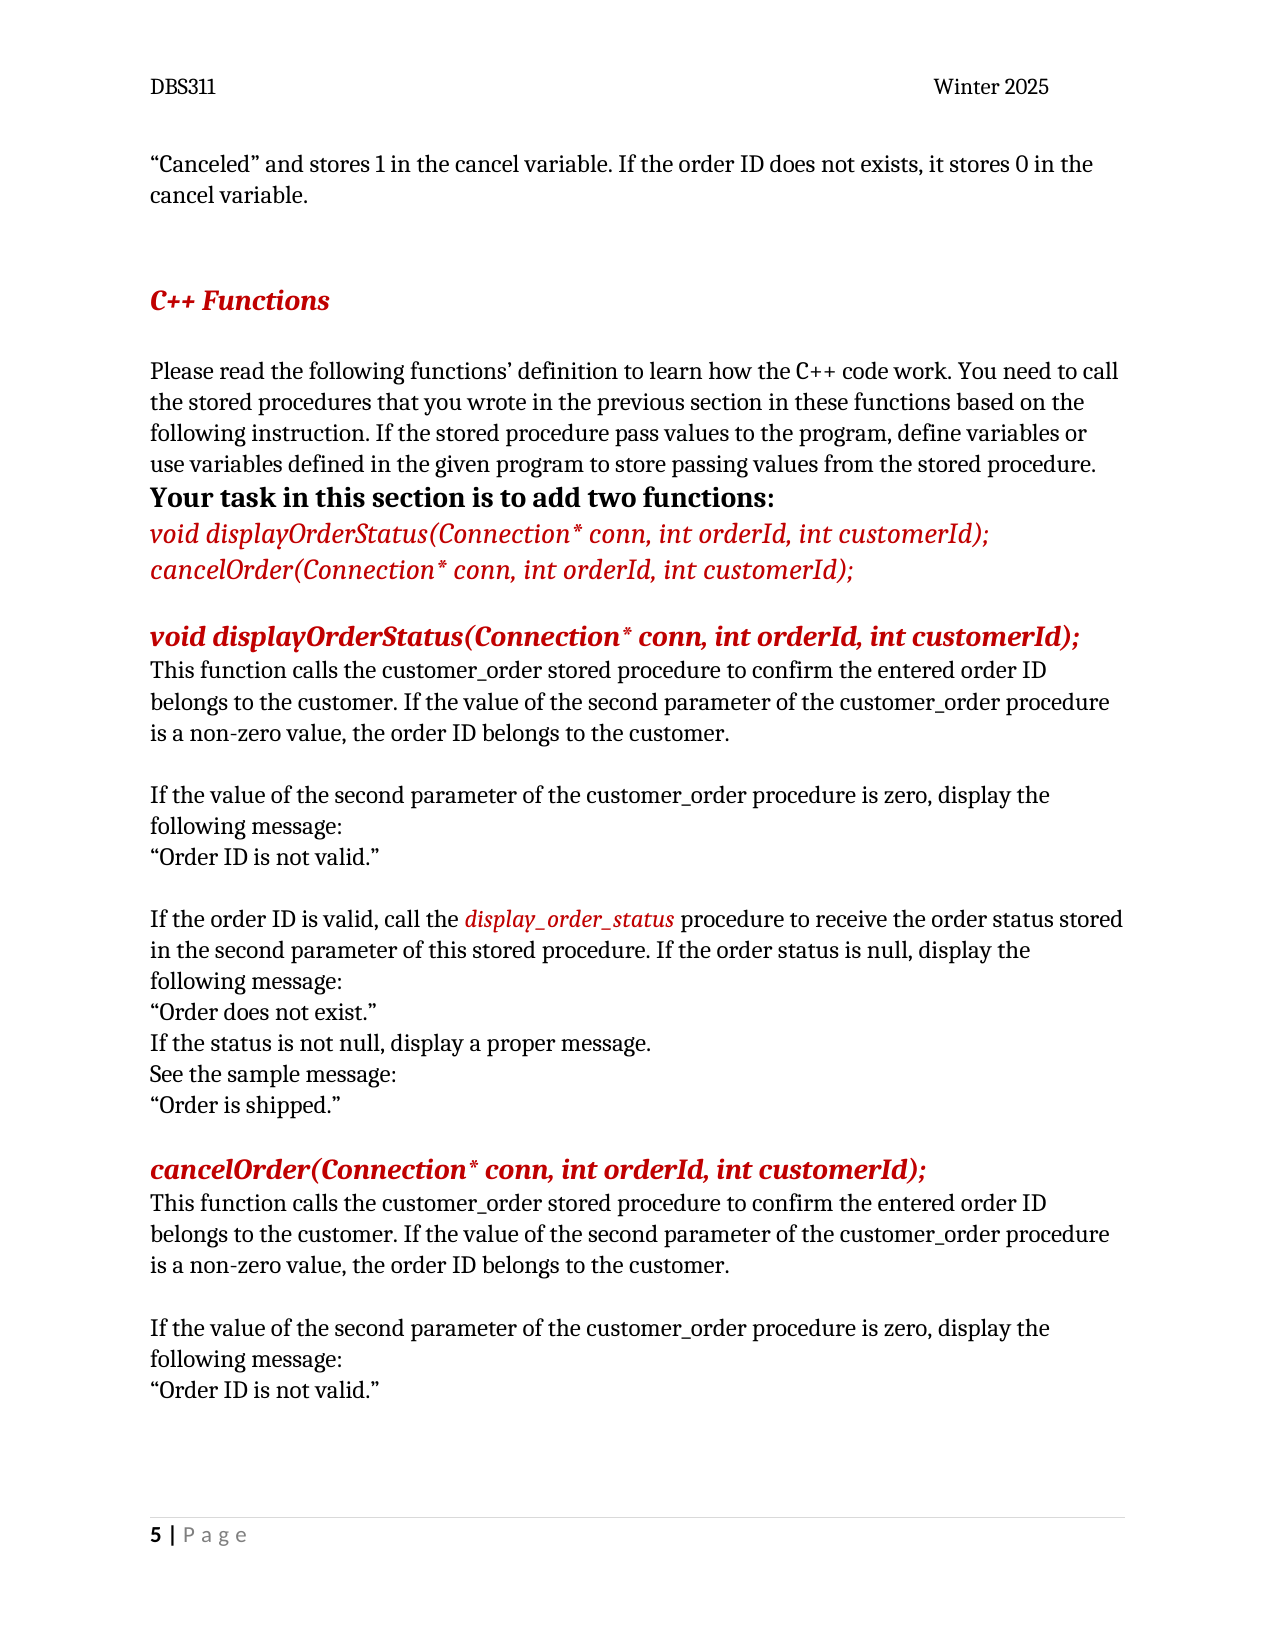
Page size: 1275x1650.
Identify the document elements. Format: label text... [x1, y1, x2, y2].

list cancelOrder(Connection* conn, int orderId, int customerId); [150, 553, 1125, 587]
list See the sample message: [150, 1060, 1125, 1089]
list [150, 150, 1125, 210]
list cancelOrder(Connection* conn, int orderId, int customerId); [150, 1153, 1125, 1187]
list Please read the following functions’ definition to learn how the C++ code work. You need to call the stored procedures that you wrote in the previous section in these functions based on the following instruction. If the stored procedure pass values to the program, define variables or use variables defined in the given program to store passing values from the stored procedure. [150, 357, 1125, 478]
list void displayOrderStatus(Connection* conn, int orderId, int customerId); [150, 517, 1125, 551]
list Your task in this section is to add two functions: [150, 481, 1125, 514]
list “Order ID is not valid.” [150, 1376, 1125, 1404]
list If the status is not null, display a proper message. [150, 1029, 1125, 1058]
list “Order does not exist.” [150, 998, 1125, 1027]
list C++ Functions [150, 284, 1125, 318]
list If the value of the second parameter of the customer_order procedure is zero, display the following message: [150, 1313, 1125, 1373]
list void displayOrderStatus(Connection* conn, int orderId, int customerId); [150, 620, 1125, 654]
list “Order is shipped.” [150, 1091, 1125, 1120]
list This function calls the customer_order stored procedure to confirm the entered order ID belongs to the customer. If the value of the second parameter of the customer_order procedure is a non-zero value, the order ID belongs to the customer. [150, 656, 1125, 747]
list This function calls the customer_order stored procedure to confirm the entered order ID belongs to the customer. If the value of the second parameter of the customer_order procedure is a non-zero value, the order ID belongs to the customer. [150, 1189, 1125, 1280]
list “Order ID is not valid.” [150, 843, 1125, 871]
list If the value of the second parameter of the customer_order procedure is zero, display the following message: [150, 781, 1125, 840]
list If the order ID is valid, call the display_order_status procedure to receive the order status stored in the second parameter of this stored procedure. If the order status is null, display the following message: [150, 905, 1125, 996]
